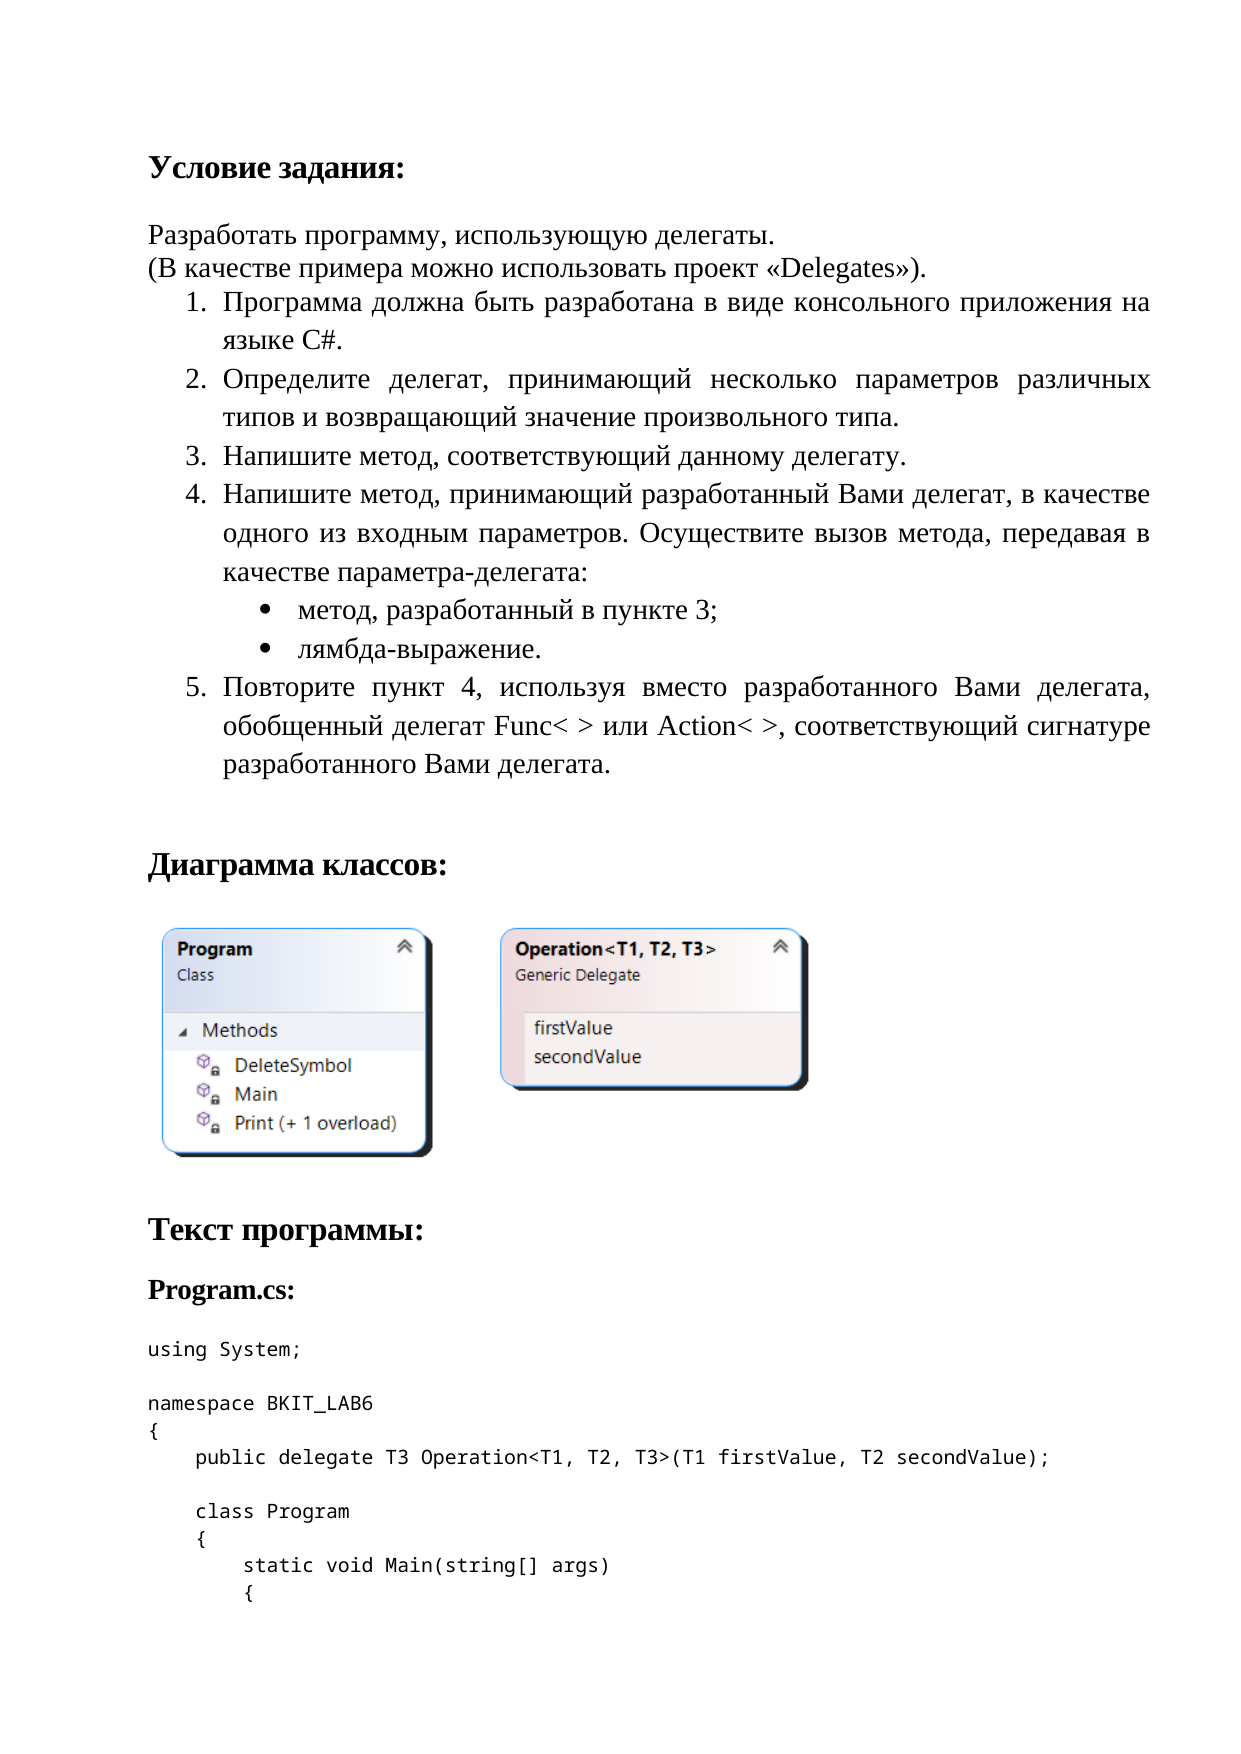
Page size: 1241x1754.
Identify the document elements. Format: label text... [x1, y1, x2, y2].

picture [147, 913, 816, 1166]
text using System; [148, 1336, 1152, 1363]
text { [148, 1417, 1152, 1444]
text namespace BKIT_LAB6 [148, 1390, 1152, 1417]
list Напишите метод, соответствующий данному делегату. [185, 438, 1152, 472]
text Текст программы: [148, 1209, 1152, 1247]
text Разработать программу, использующую делегаты. [148, 217, 1152, 250]
list метод, разработанный в пункте 3; [260, 592, 1152, 626]
list Определите делегат, принимающий несколько параметров различных типов и возвращающий значение произвольного типа. [185, 361, 1152, 433]
text public delegate T3 Operation<T1, T2, T3>(T1 firstValue, T2 secondValue); [148, 1444, 1152, 1471]
text static void Main(string[] args) [148, 1552, 1152, 1578]
text class Program [148, 1498, 1152, 1524]
list Напишите метод, принимающий разработанный Вами делегат, в качестве одного из входным параметров. Осуществите вызов метода, передавая в качестве параметра-делегата: [185, 477, 1152, 587]
list Повторите пункт 4, используя вместо разработанного Вами делегата, обобщенный делегат Func< > или Action< >, соответствующий сигнатуре разработанного Вами делегата. [185, 669, 1152, 780]
text (В качестве примера можно использовать проект «Delegates»). [148, 250, 1152, 284]
text Диаграмма классов: [148, 844, 1152, 883]
text Program.cs: [148, 1272, 1152, 1306]
list Программа должна быть разработана в виде консольного приложения на языке C#. [185, 284, 1152, 356]
text Условие задания: [148, 148, 1152, 186]
text { [148, 1578, 1152, 1606]
text { [148, 1524, 1152, 1552]
list лямбда-выражение. [260, 631, 1152, 664]
